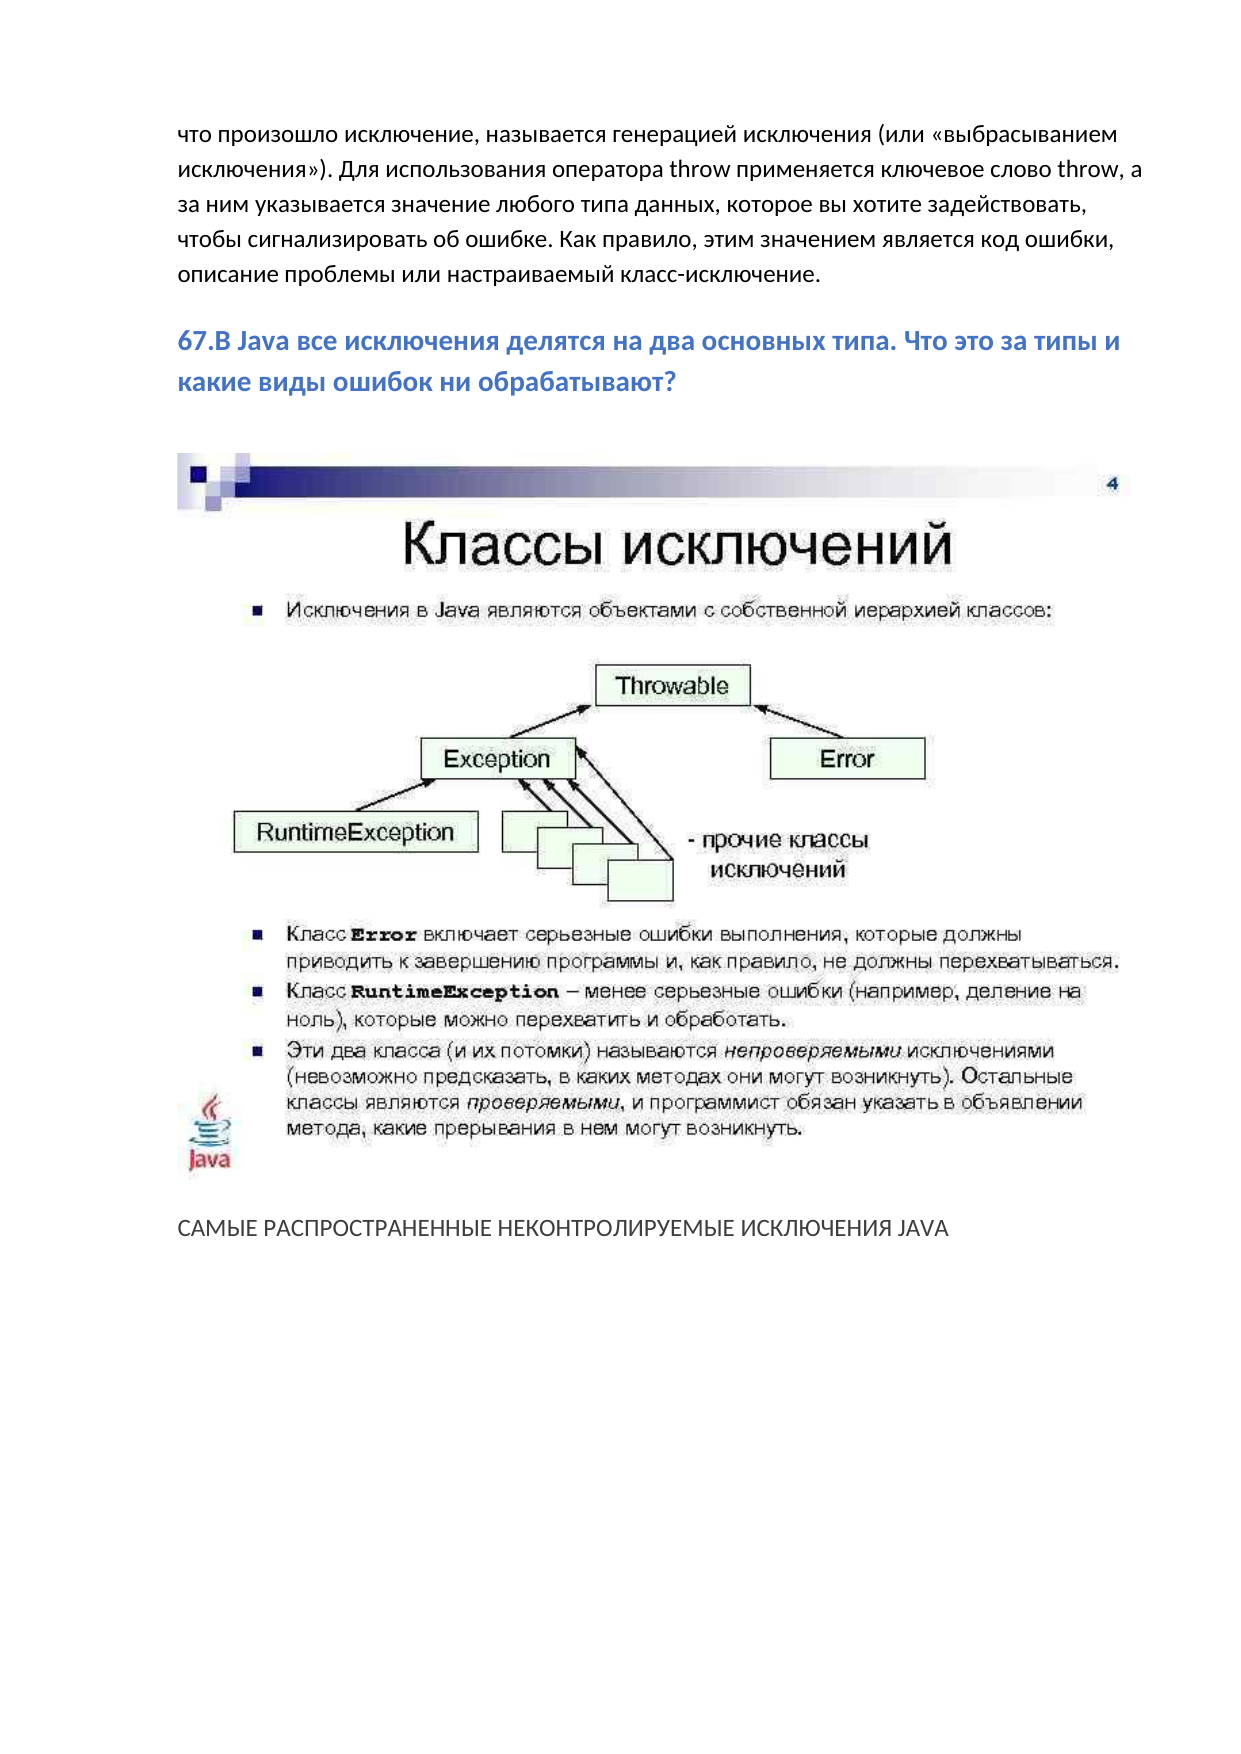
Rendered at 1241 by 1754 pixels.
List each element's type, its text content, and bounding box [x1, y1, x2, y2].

text САМЫЕ РАСПРОСТРАНЕННЫЕ НЕКОНТРОЛИРУЕМЫЕ ИСКЛЮЧЕНИЯ JAVA [177, 1212, 1152, 1243]
text 67.В Java все исключения делятся на два основных типа. Что это за типы и какие виды ошибок ни обрабатывают? [177, 322, 1152, 399]
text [177, 118, 1152, 289]
picture [177, 453, 1152, 1185]
